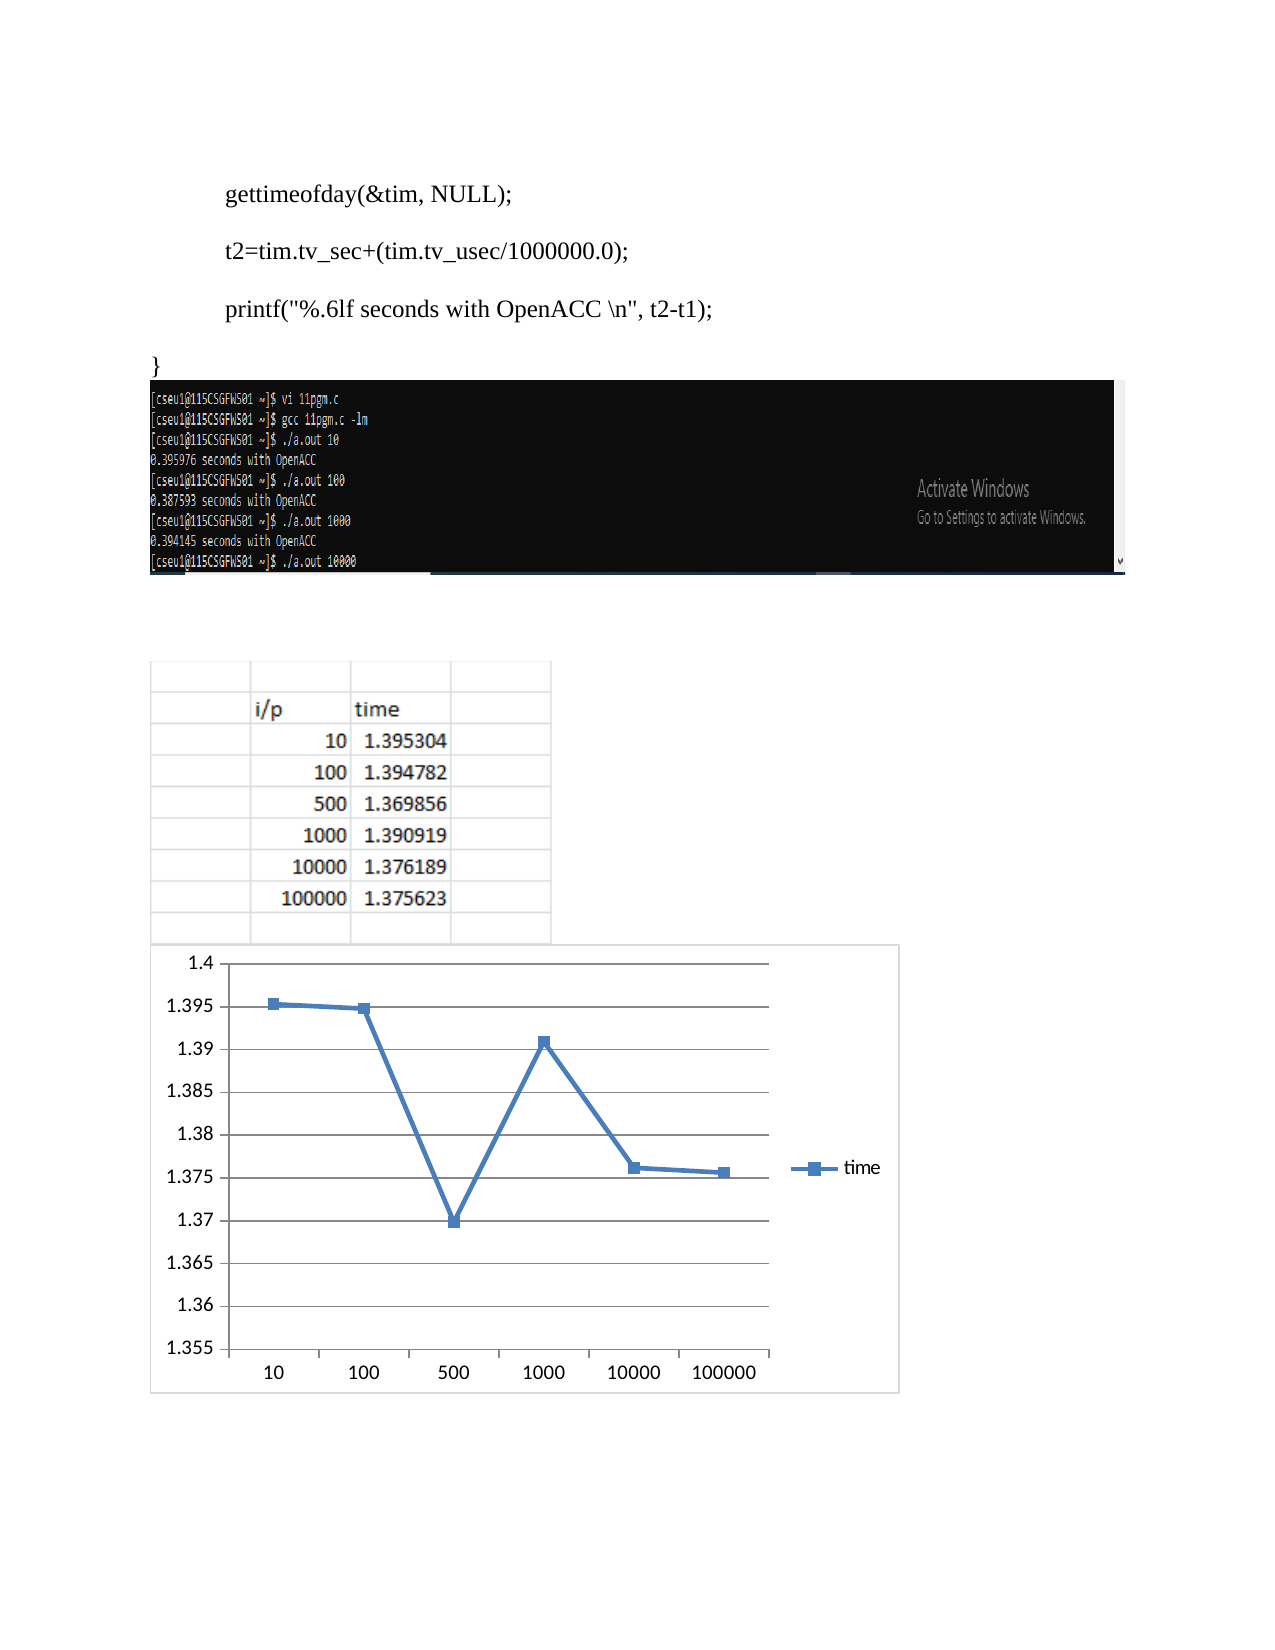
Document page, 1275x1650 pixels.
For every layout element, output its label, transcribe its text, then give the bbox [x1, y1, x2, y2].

picture [150, 380, 1126, 575]
text gettimeofday(&tim, NULL); [150, 179, 1125, 207]
text } [150, 351, 1125, 380]
picture [150, 661, 552, 944]
text t2=tim.tv_sec+(tim.tv_usec/1000000.0); [150, 236, 1125, 265]
text printf("%.6lf seconds with OpenACC \n", t2-t1); [150, 294, 1125, 322]
